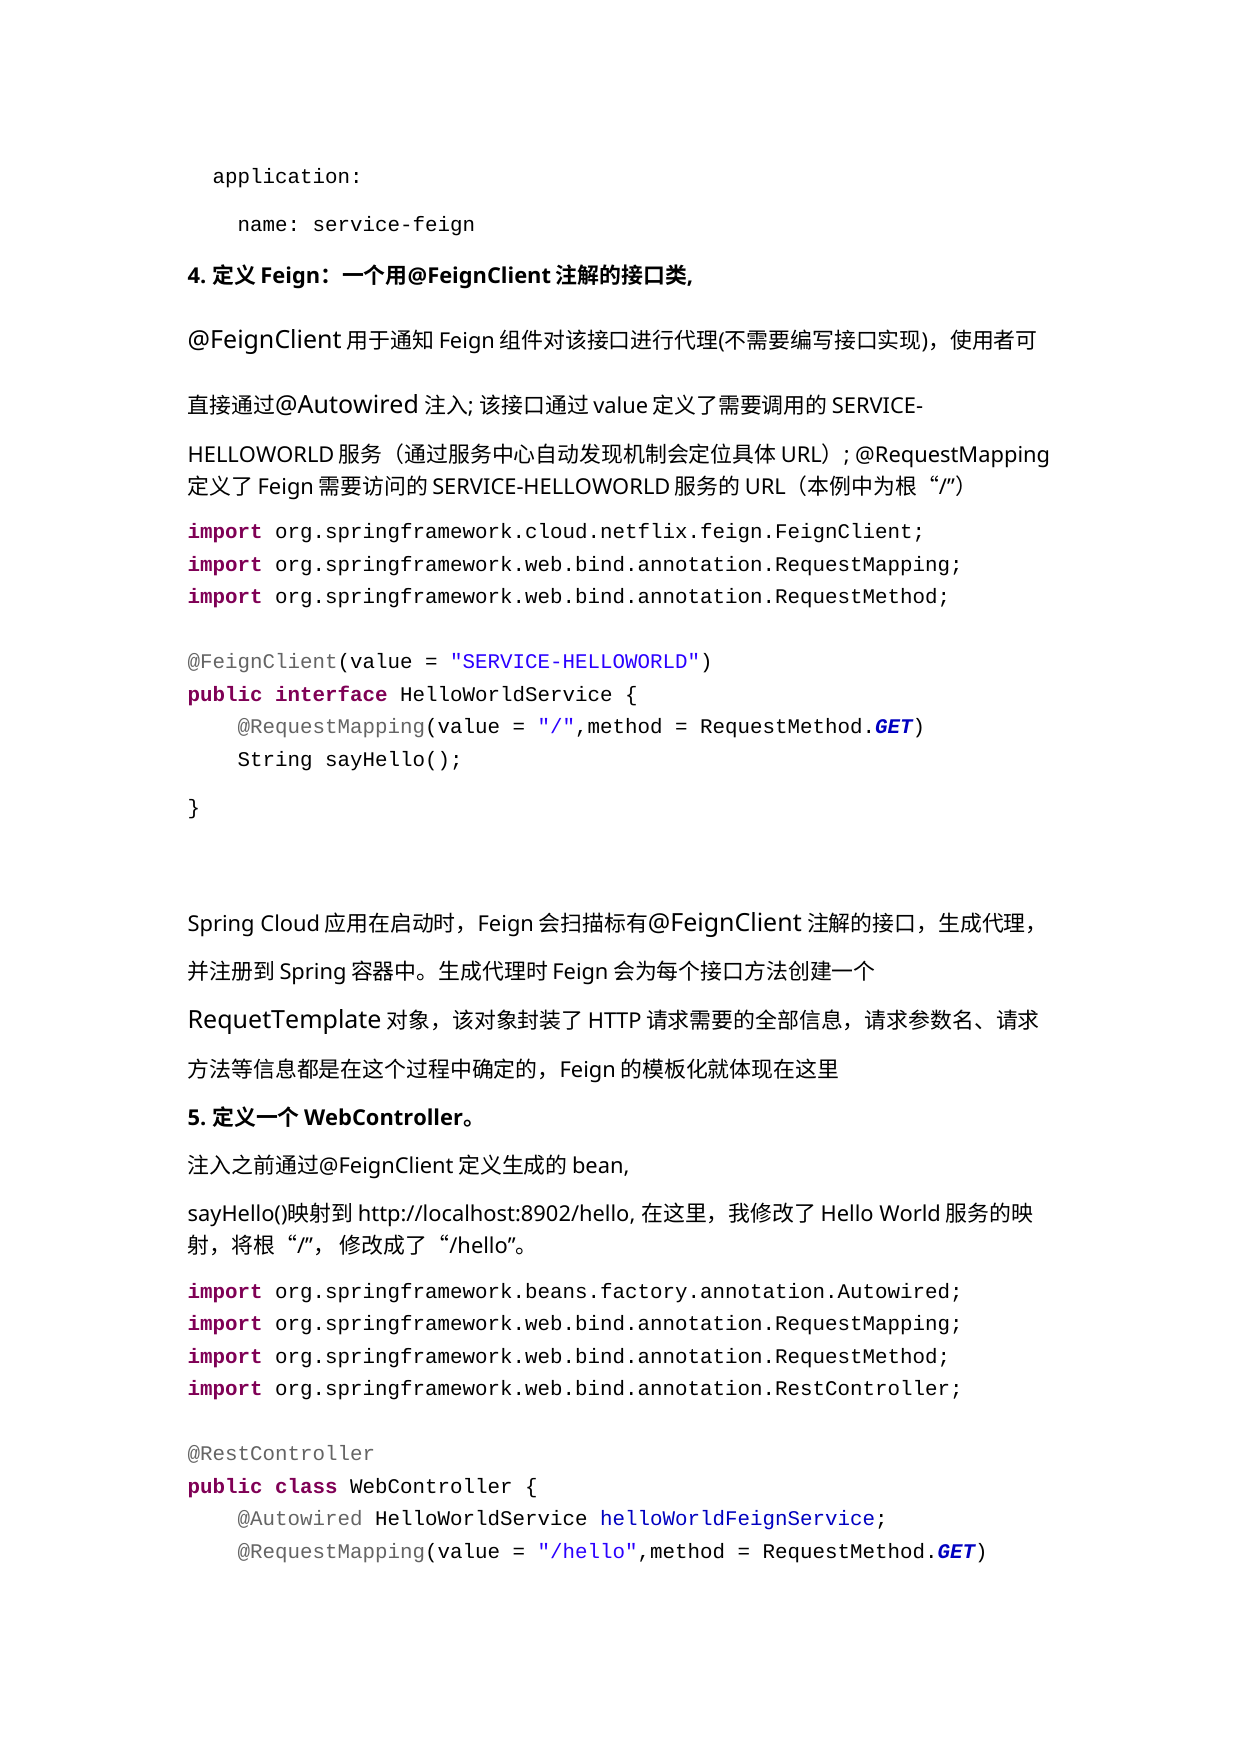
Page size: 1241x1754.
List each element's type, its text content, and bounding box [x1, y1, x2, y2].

text sayHello()映射到http://localhost:8902/hello, 在这里，我修改了Hello World服务的映射，将根“/”， 修改成了“/hello”。 [187, 1196, 1053, 1261]
text import org.springframework.web.bind.annotation.RestController; [187, 1374, 1053, 1406]
text 4. 定义Feign：一个用@FeignClient注解的接口类, [187, 258, 1053, 291]
text name: service-feign [187, 210, 1053, 243]
text @RestController [187, 1439, 1053, 1471]
text public class WebController { [187, 1471, 1053, 1504]
text import org.springframework.web.bind.annotation.RequestMapping; [187, 1309, 1053, 1341]
text @RequestMapping(value = "/",method = RequestMethod.GET) [187, 712, 1053, 744]
text @RequestMapping(value = "/hello",method = RequestMethod.GET) [187, 1536, 1053, 1569]
text import org.springframework.web.bind.annotation.RequestMethod; [187, 1341, 1053, 1374]
text @FeignClient用于通知Feign组件对该接口进行代理(不需要编写接口实现)，使用者可直接通过@Autowired注入; 该接口通过value定义了需要调用的SERVICE-HELLOWORLD服务（通过服务中心自动发现机制会定位具体URL）; @RequestMapping定义了Feign需要访问的SERVICE-HELLOWORLD服务的URL（本例中为根“/”） [187, 306, 1053, 501]
text 5. 定义一个WebController。 [187, 1099, 1053, 1132]
text @FeignClient(value = "SERVICE-HELLOWORLD") [187, 647, 1053, 679]
text import org.springframework.web.bind.annotation.RequestMapping; [187, 549, 1053, 582]
text import org.springframework.web.bind.annotation.RequestMethod; [187, 582, 1053, 614]
text import org.springframework.beans.factory.annotation.Autowired; [187, 1276, 1053, 1309]
text application: [187, 162, 1053, 194]
text } [187, 793, 1053, 825]
text 注入之前通过@FeignClient定义生成的bean, [187, 1148, 1053, 1180]
text String sayHello(); [187, 744, 1053, 777]
text Spring Cloud应用在启动时，Feign会扫描标有@FeignClient注解的接口，生成代理，并注册到Spring容器中。生成代理时Feign会为每个接口方法创建一个RequetTemplate对象，该对象封装了HTTP请求需要的全部信息，请求参数名、请求方法等信息都是在这个过程中确定的，Feign的模板化就体现在这里 [187, 889, 1053, 1084]
text public interface HelloWorldService { [187, 679, 1053, 712]
text import org.springframework.cloud.netflix.feign.FeignClient; [187, 517, 1053, 549]
text @Autowired HelloWorldService helloWorldFeignService; [187, 1504, 1053, 1536]
